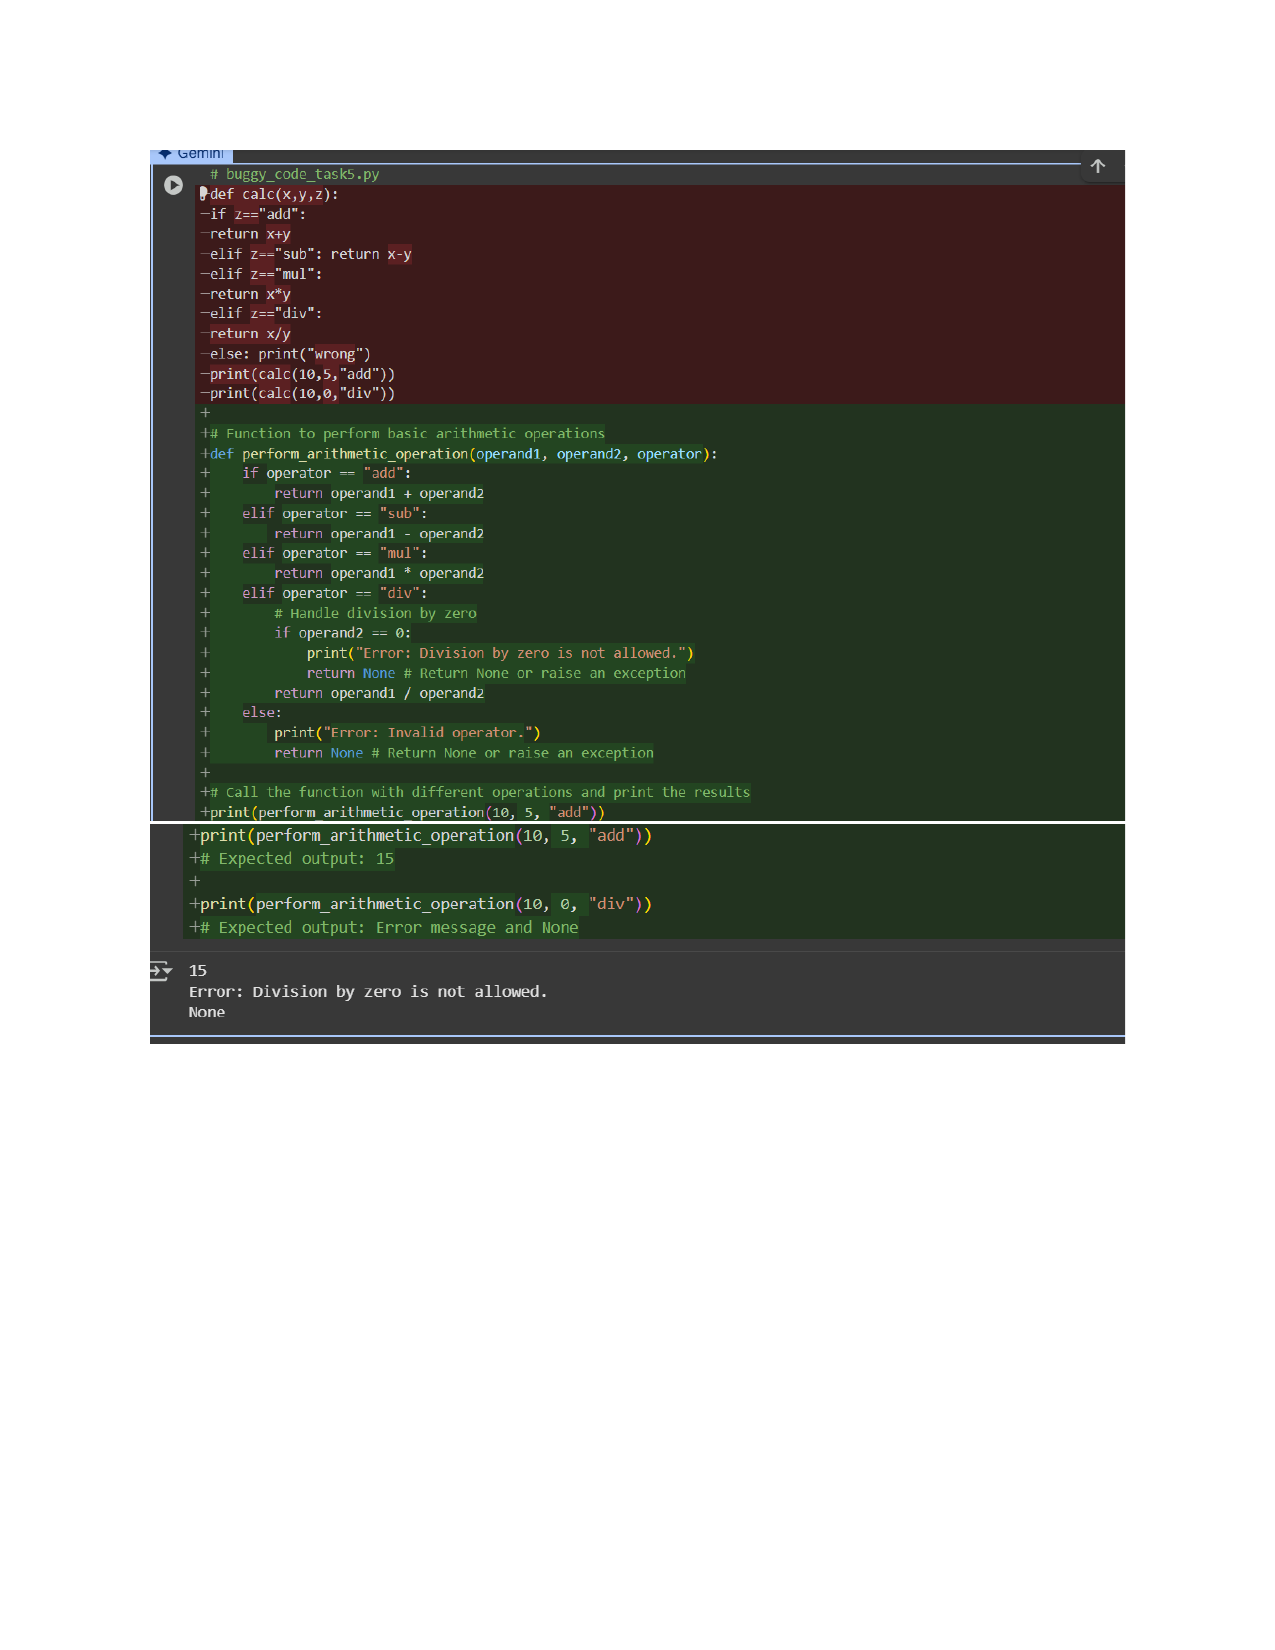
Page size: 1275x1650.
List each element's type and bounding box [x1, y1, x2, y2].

picture [150, 150, 1125, 821]
picture [150, 824, 1125, 1044]
